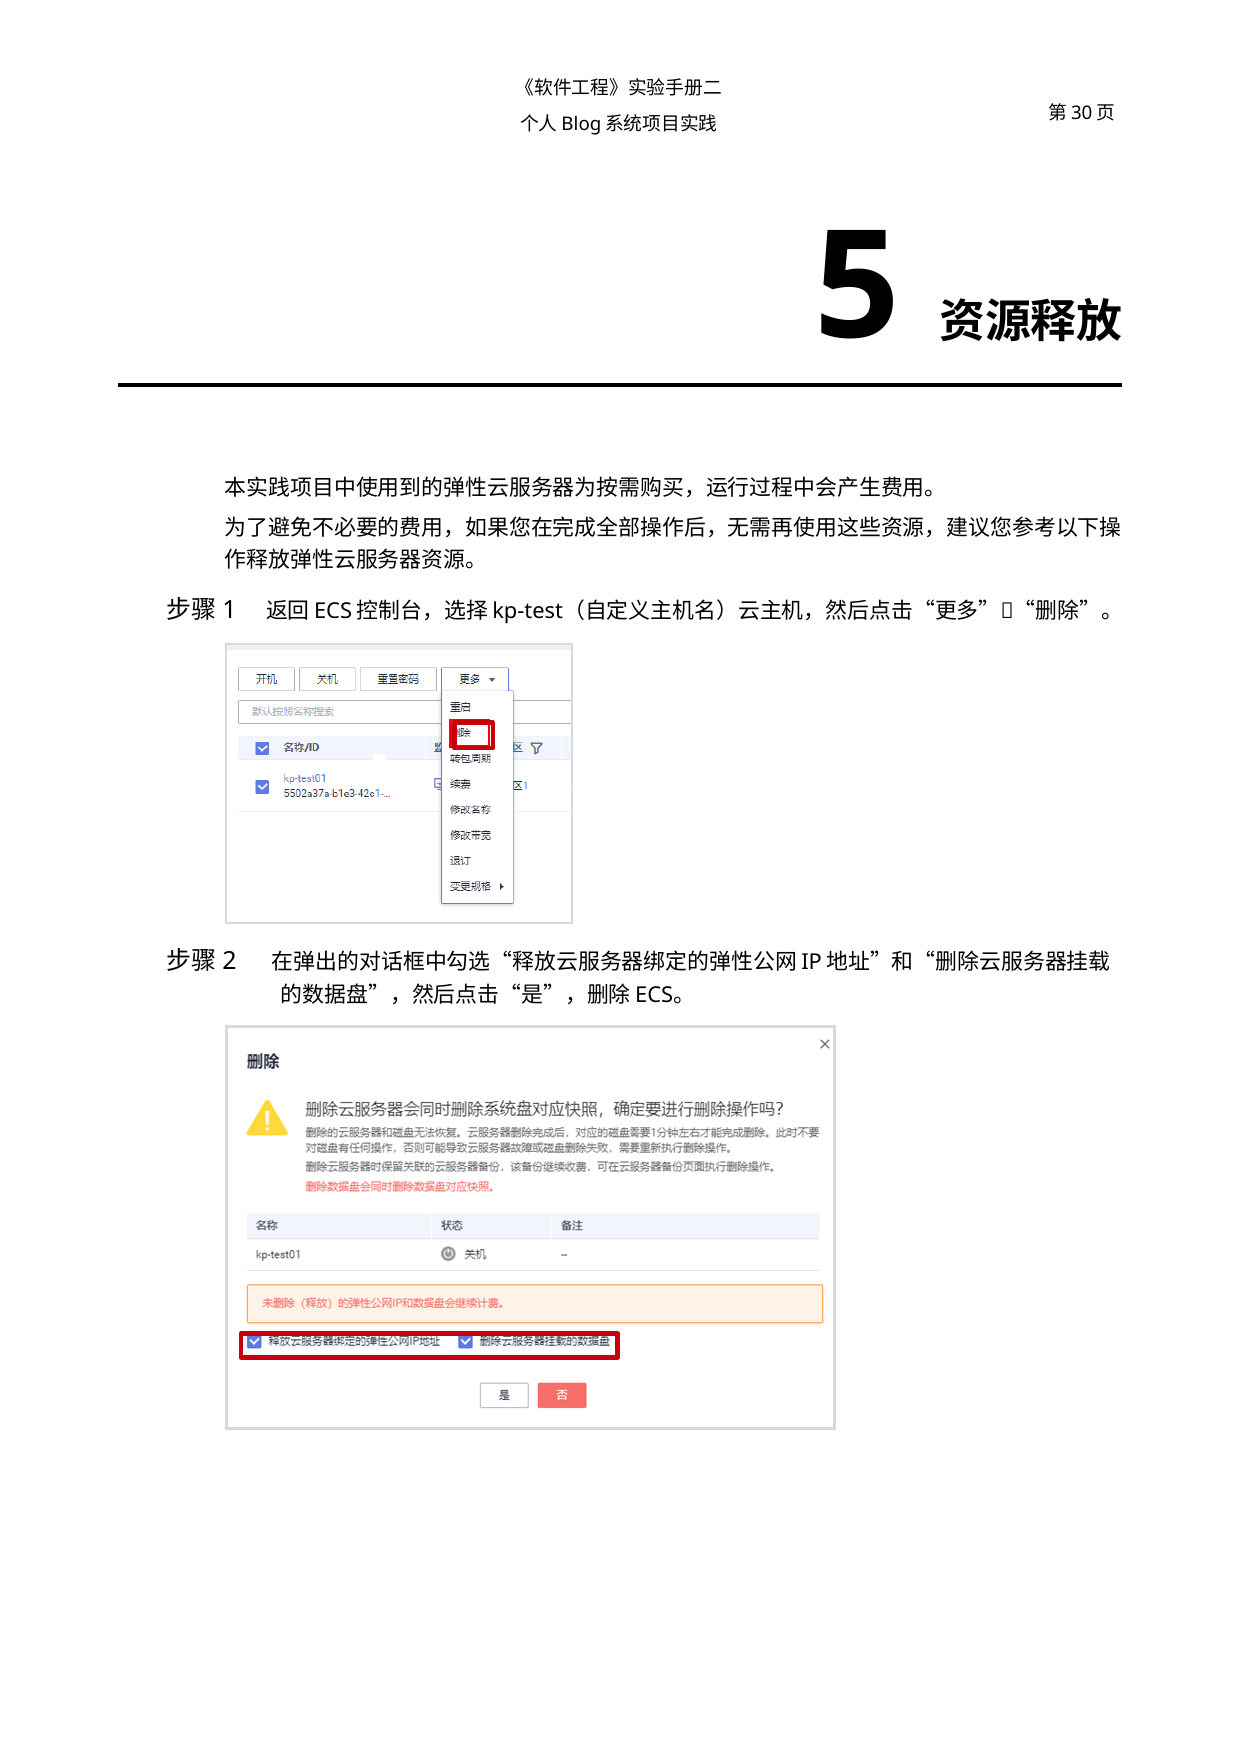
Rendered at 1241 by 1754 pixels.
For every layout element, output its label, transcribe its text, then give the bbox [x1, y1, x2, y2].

text 在弹出的对话框中勾选“释放云服务器绑定的弹性公网IP地址”和“删除云服务器挂载的数据盘”，然后点击“是”，删除ECS。 [236, 940, 1122, 1008]
text 本实践项目中使用到的弹性云服务器为按需购买，运行过程中会产生费用。 [224, 470, 1122, 502]
text 返回ECS控制台，选择kp-test（自定义主机名）云主机，然后点击“更多”“删除”。 [236, 590, 1122, 626]
subtitle 资源释放 [118, 177, 1122, 383]
picture [227, 645, 571, 922]
text 为了避免不必要的费用，如果您在完成全部操作后，无需再使用这些资源，建议您参考以下操作释放弹性云服务器资源。 [224, 510, 1122, 573]
picture [227, 1027, 833, 1428]
